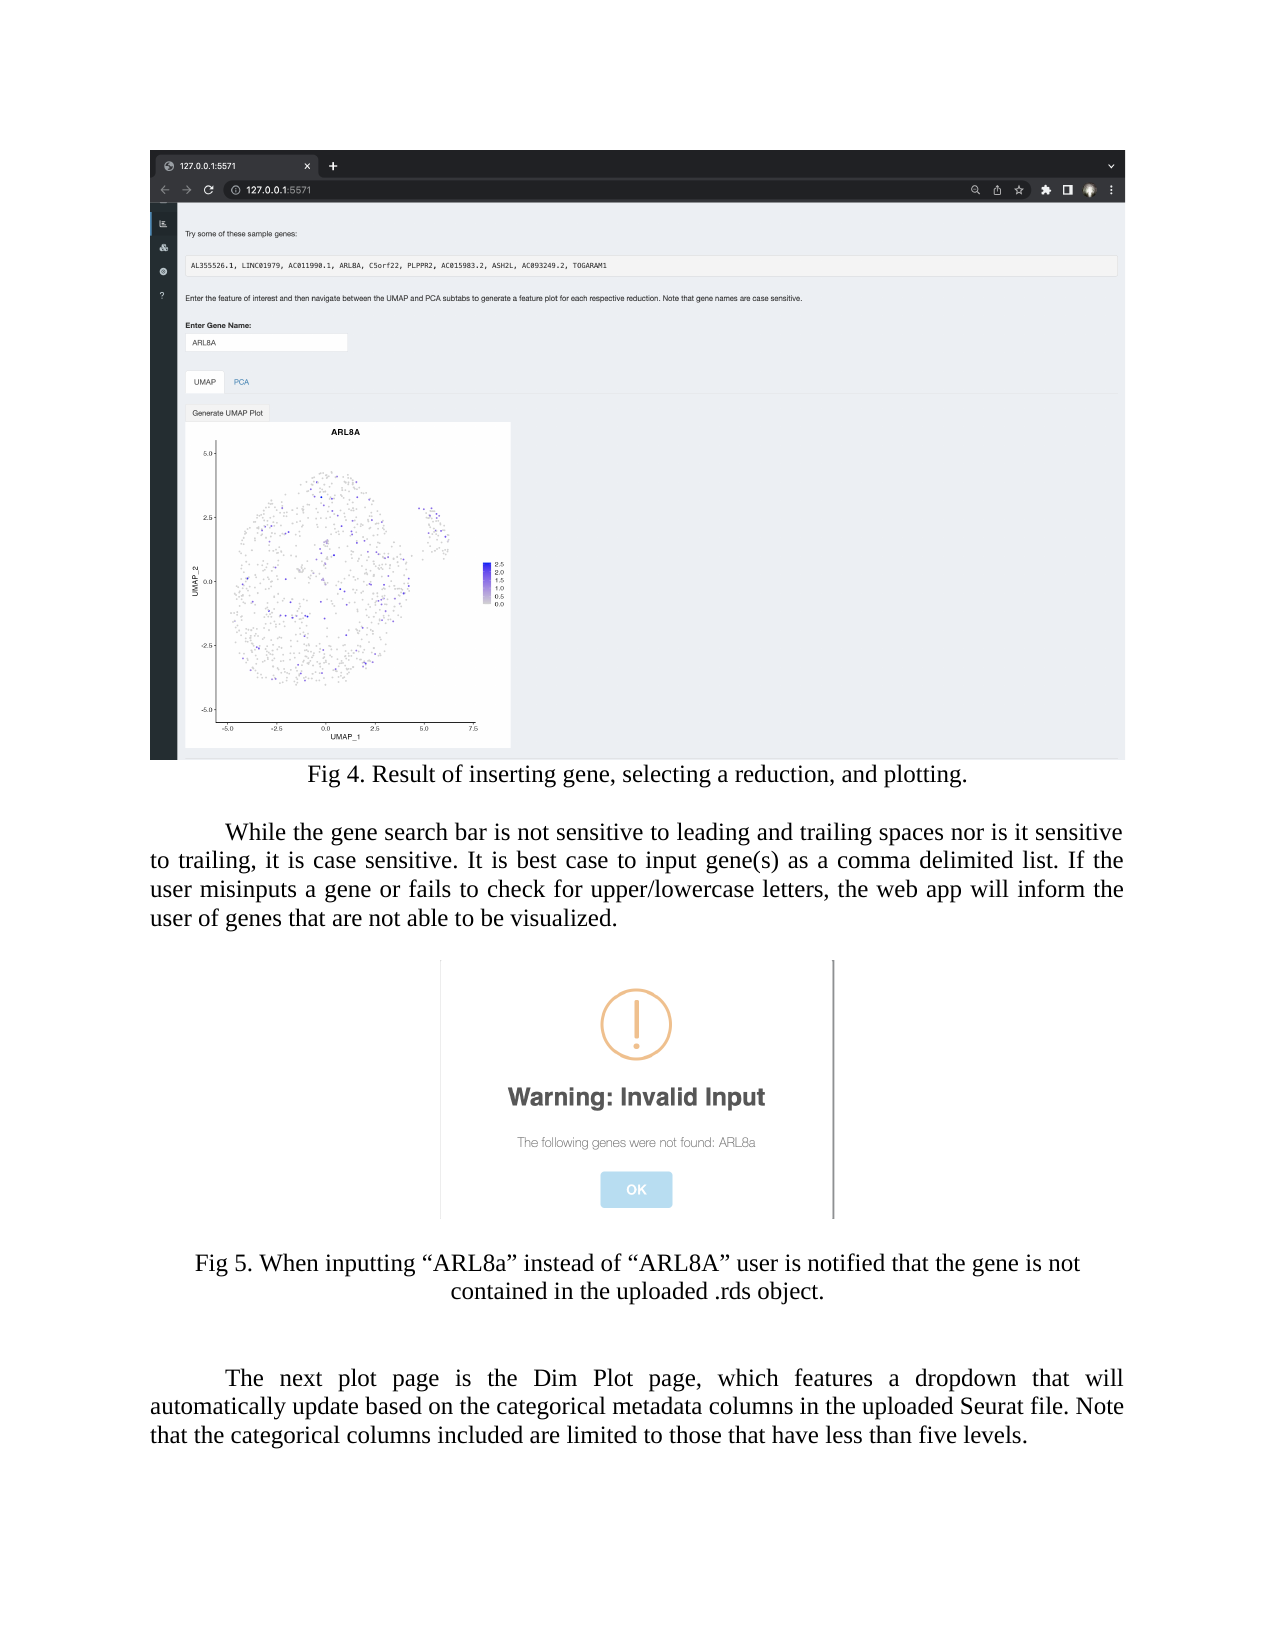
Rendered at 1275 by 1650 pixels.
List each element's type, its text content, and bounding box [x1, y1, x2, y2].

text The next plot page is the Dim Plot page, which features a dropdown that will automatically update based on the categorical metadata columns in the uploaded Seurat file. Note that the categorical columns included are limited to those that have less than five levels. [150, 1363, 1125, 1449]
text Fig 5. When inputting “ARL8a” instead of “ARL8A” user is notified that the gene is not contained in the uploaded .rds object. [150, 1248, 1125, 1305]
picture [440, 960, 835, 1219]
picture [150, 150, 1125, 760]
text Fig 4. Result of inserting gene, selecting a reduction, and plotting. [150, 760, 1125, 788]
text While the gene search bar is not sensitive to leading and trailing spaces nor is it sensitive to trailing, it is case sensitive. It is best case to input gene(s) as a comma delimited list. If the user misinputs a gene or fails to check for upper/lowercase letters, the web app will inform the user of genes that are not able to be visualized. [150, 817, 1125, 932]
